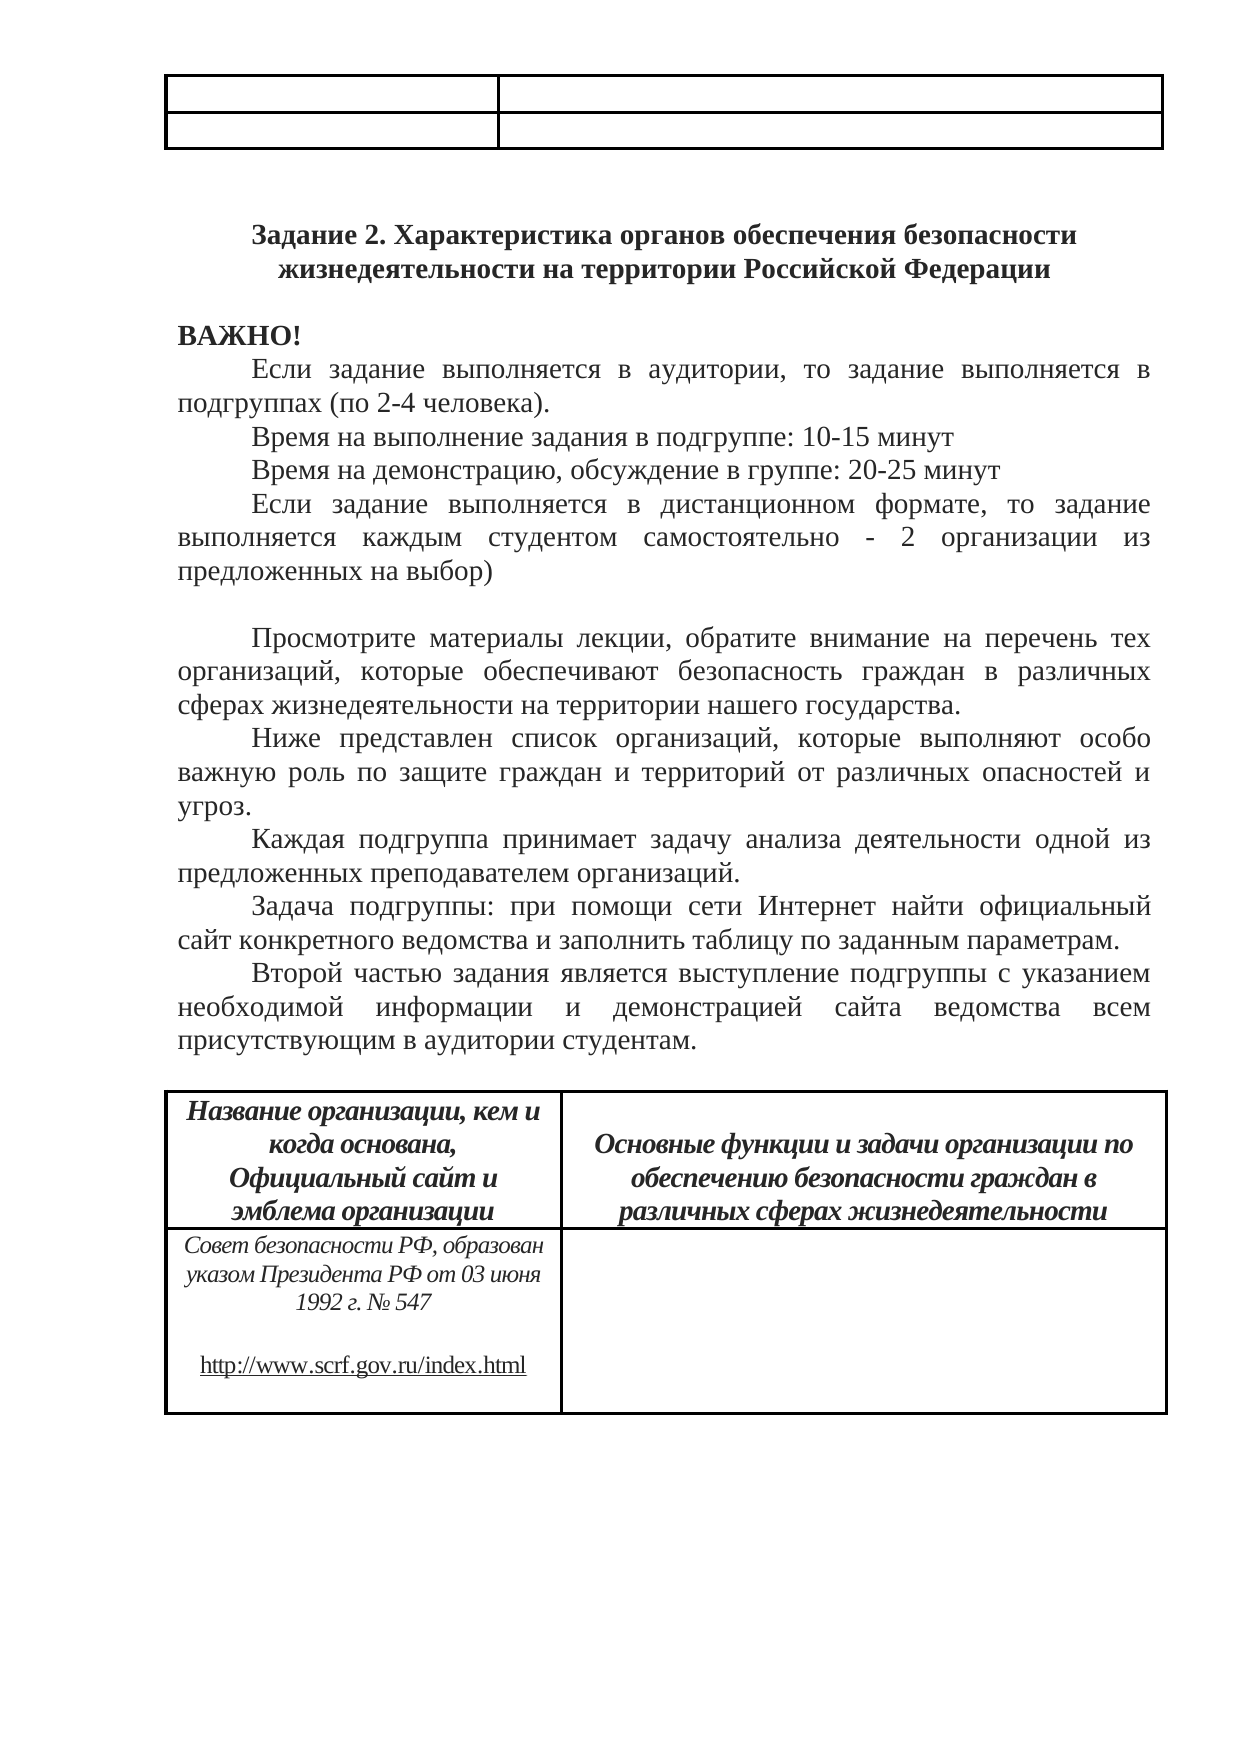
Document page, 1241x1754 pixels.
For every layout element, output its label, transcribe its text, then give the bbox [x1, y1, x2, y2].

text Если задание выполняется в аудитории, то задание выполняется в подгруппах (по 2-4 человека). [177, 352, 1152, 419]
text Задача подгруппы: при помощи сети Интернет найти официальный сайт конкретного ведомства и заполнить таблицу по заданным параметрам. [177, 888, 1152, 955]
text Просмотрите материалы лекции, обратите внимание на перечень тех организаций, которые обеспечивают безопасность граждан в различных сферах жизнедеятельности на территории нашего государства. [177, 620, 1152, 721]
text Время на выполнение задания в подгруппе: 10-15 минут [177, 419, 1152, 452]
text Каждая подгруппа принимает задачу анализа деятельности одной из предложенных преподавателем организаций. [177, 821, 1152, 888]
table_header Название организации, кем и когда основана, Официальный сайт и эмблема организации [168, 1093, 560, 1227]
text Задание 2. Характеристика органов обеспечения безопасности жизнедеятельности на территории Российской Федерации [177, 217, 1152, 284]
text Ниже представлен список организаций, которые выполняют особо важную роль по защите граждан и территорий от различных опасностей и угроз. [177, 721, 1152, 821]
table_header Основные функции и задачи организации по обеспечению безопасности граждан в различных сферах жизнедеятельности [563, 1093, 1165, 1227]
table_cell Совет безопасности РФ, образован указом Президента РФ от 03 июня 1992 г. № 547 http://www.scrf.gov.ru/index.html [168, 1230, 560, 1412]
text Время на демонстрацию, обсуждение в группе: 20-25 минут [177, 452, 1152, 486]
text ВАЖНО! [177, 318, 1152, 352]
table_cell [500, 114, 1161, 147]
text Если задание выполняется в дистанционном формате, то задание выполняется каждым студентом самостоятельно - 2 организации из предложенных на выбор) [177, 486, 1152, 586]
table_cell [500, 77, 1161, 111]
table_cell [168, 77, 497, 111]
table_cell [168, 114, 497, 147]
text Второй частью задания является выступление подгруппы с указанием необходимой информации и демонстрацией сайта ведомства всем присутствующим в аудитории студентам. [177, 955, 1152, 1056]
table_cell [563, 1230, 1165, 1412]
